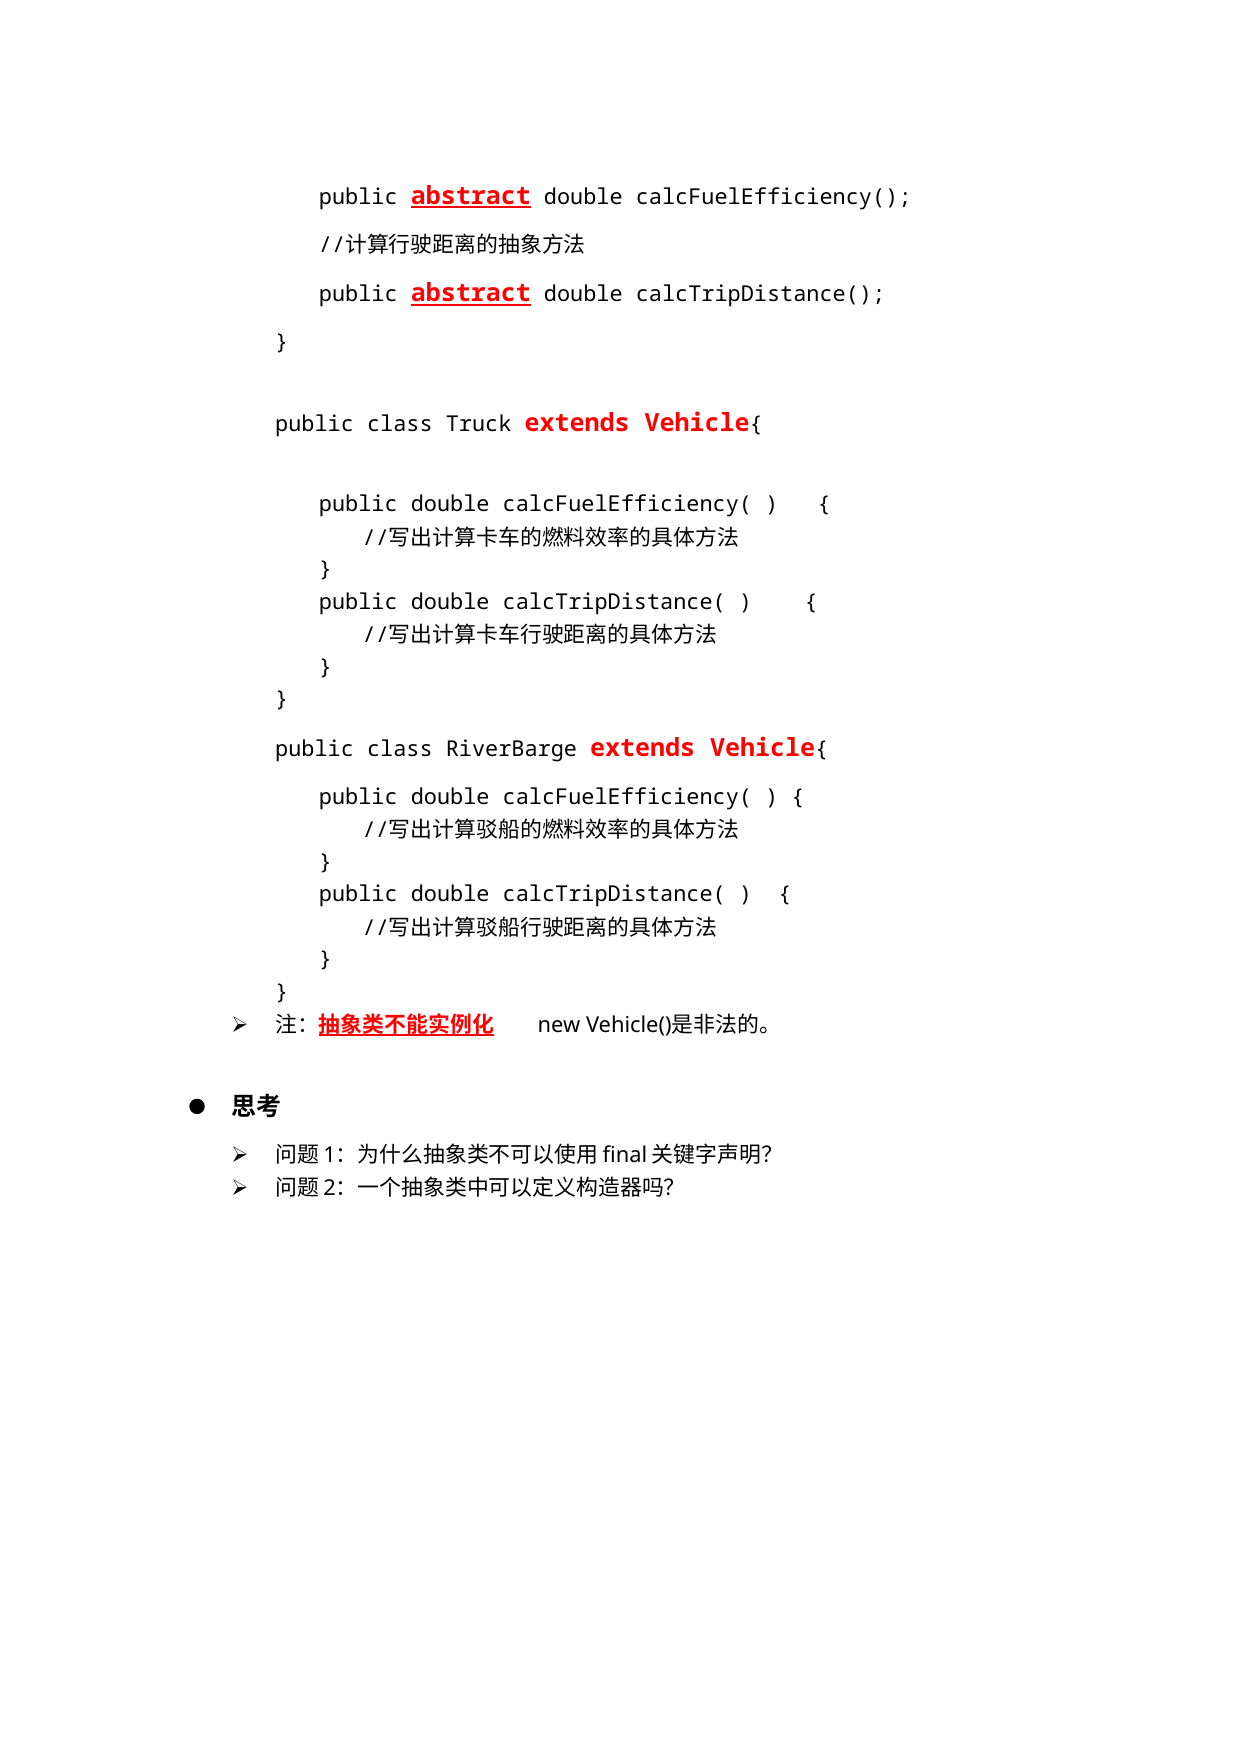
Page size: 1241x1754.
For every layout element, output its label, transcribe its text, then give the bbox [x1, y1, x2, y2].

list 问题2：一个抽象类中可以定义构造器吗？ [231, 1169, 1053, 1202]
text public double calcTripDistance( ) { [231, 877, 1053, 909]
text public double calcTripDistance( ) { [231, 584, 1053, 617]
list 注：抽象类不能实例化 new Vehicle()是非法的。 [231, 1007, 1053, 1039]
text public abstract double calcFuelEfficiency(); [275, 162, 1053, 227]
text public double calcFuelEfficiency( ) { [275, 779, 1053, 812]
text //写出计算卡车行驶距离的具体方法 [319, 617, 1053, 649]
text } [231, 974, 1053, 1007]
text public double calcFuelEfficiency( ) { [275, 487, 1053, 519]
text } [231, 324, 1053, 357]
text public abstract double calcTripDistance(); [275, 259, 1053, 324]
text } [275, 649, 1053, 682]
text } [275, 844, 1053, 877]
text public class RiverBarge extends Vehicle{ [231, 714, 1053, 779]
text //计算行驶距离的抽象方法 [231, 227, 1053, 259]
text //写出计算卡车的燃料效率的具体方法 [319, 519, 1053, 552]
text //写出计算驳船行驶距离的具体方法 [319, 909, 1053, 942]
text public class Truck extends Vehicle{ [231, 389, 1053, 454]
list 问题1：为什么抽象类不可以使用final关键字声明？ [231, 1137, 1053, 1169]
text //写出计算驳船的燃料效率的具体方法 [319, 812, 1053, 844]
list 思考 [187, 1072, 1053, 1137]
text } [275, 552, 1053, 584]
text } [275, 942, 1053, 974]
text } [231, 682, 1053, 714]
